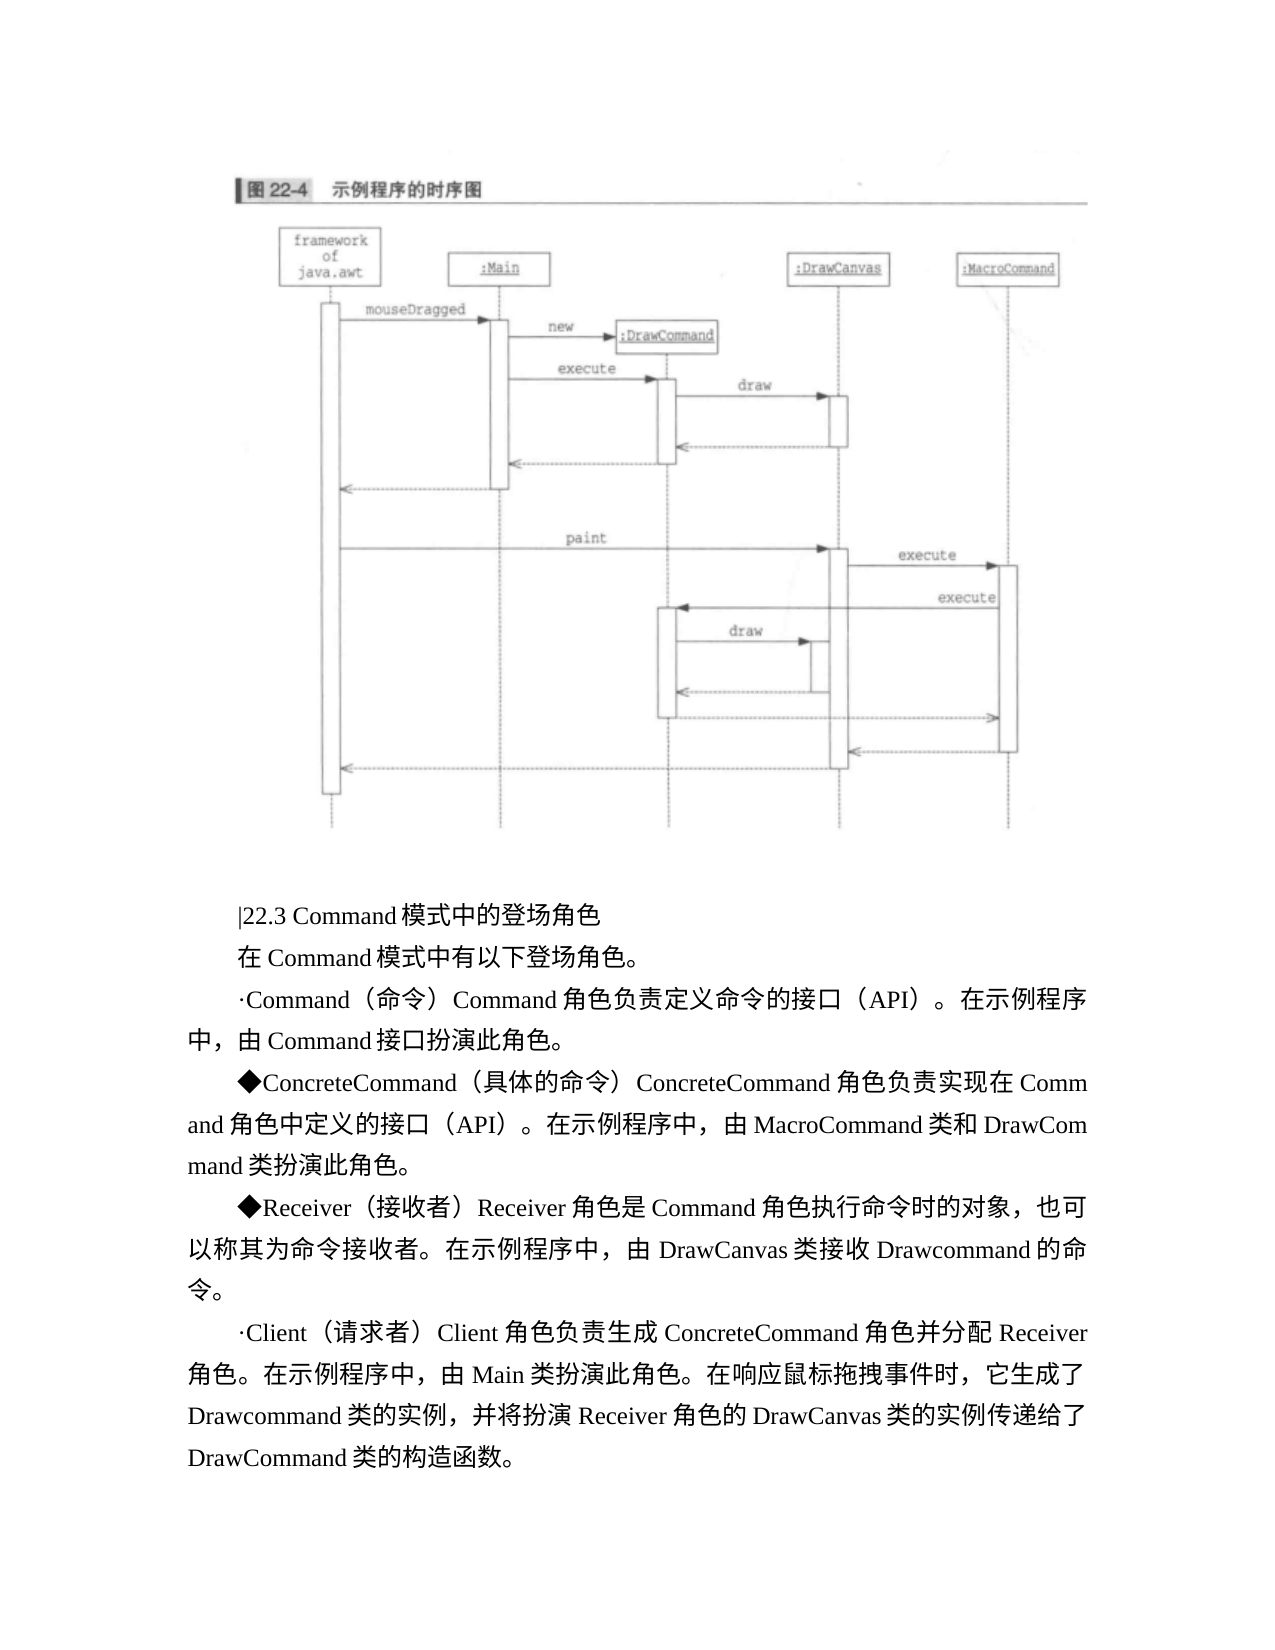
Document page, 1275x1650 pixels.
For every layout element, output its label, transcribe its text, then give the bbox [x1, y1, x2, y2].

text |22.3 Command模式中的登场角色 [187, 891, 1087, 933]
text ·Client（请求者）Client角色负责生成ConcreteCommand角色并分配Receiver角色。在示例程序中，由Main类扮演此角色。在响应鼠标拖拽事件时，它生成了Drawcommand类的实例，并将扮演Receiver角色的DrawCanvas类的实例传递给了DrawCommand类的构造函数。 [187, 1308, 1087, 1475]
text ◆ConcreteCommand（具体的命令）ConcreteCommand角色负责实现在Command角色中定义的接口（API）。在示例程序中，由MacroCommand类和DrawCommand类扮演此角色。 [187, 1058, 1087, 1183]
picture [187, 150, 1088, 862]
text 在Command模式中有以下登场角色。 [187, 933, 1087, 975]
text ·Command（命令）Command角色负责定义命令的接口（API）。在示例程序中，由Command接口扮演此角色。 [187, 975, 1087, 1058]
text ◆Receiver（接收者）Receiver角色是Command角色执行命令时的对象，也可以称其为命令接收者。在示例程序中，由DrawCanvas类接收Drawcommand的命令。 [187, 1183, 1087, 1308]
